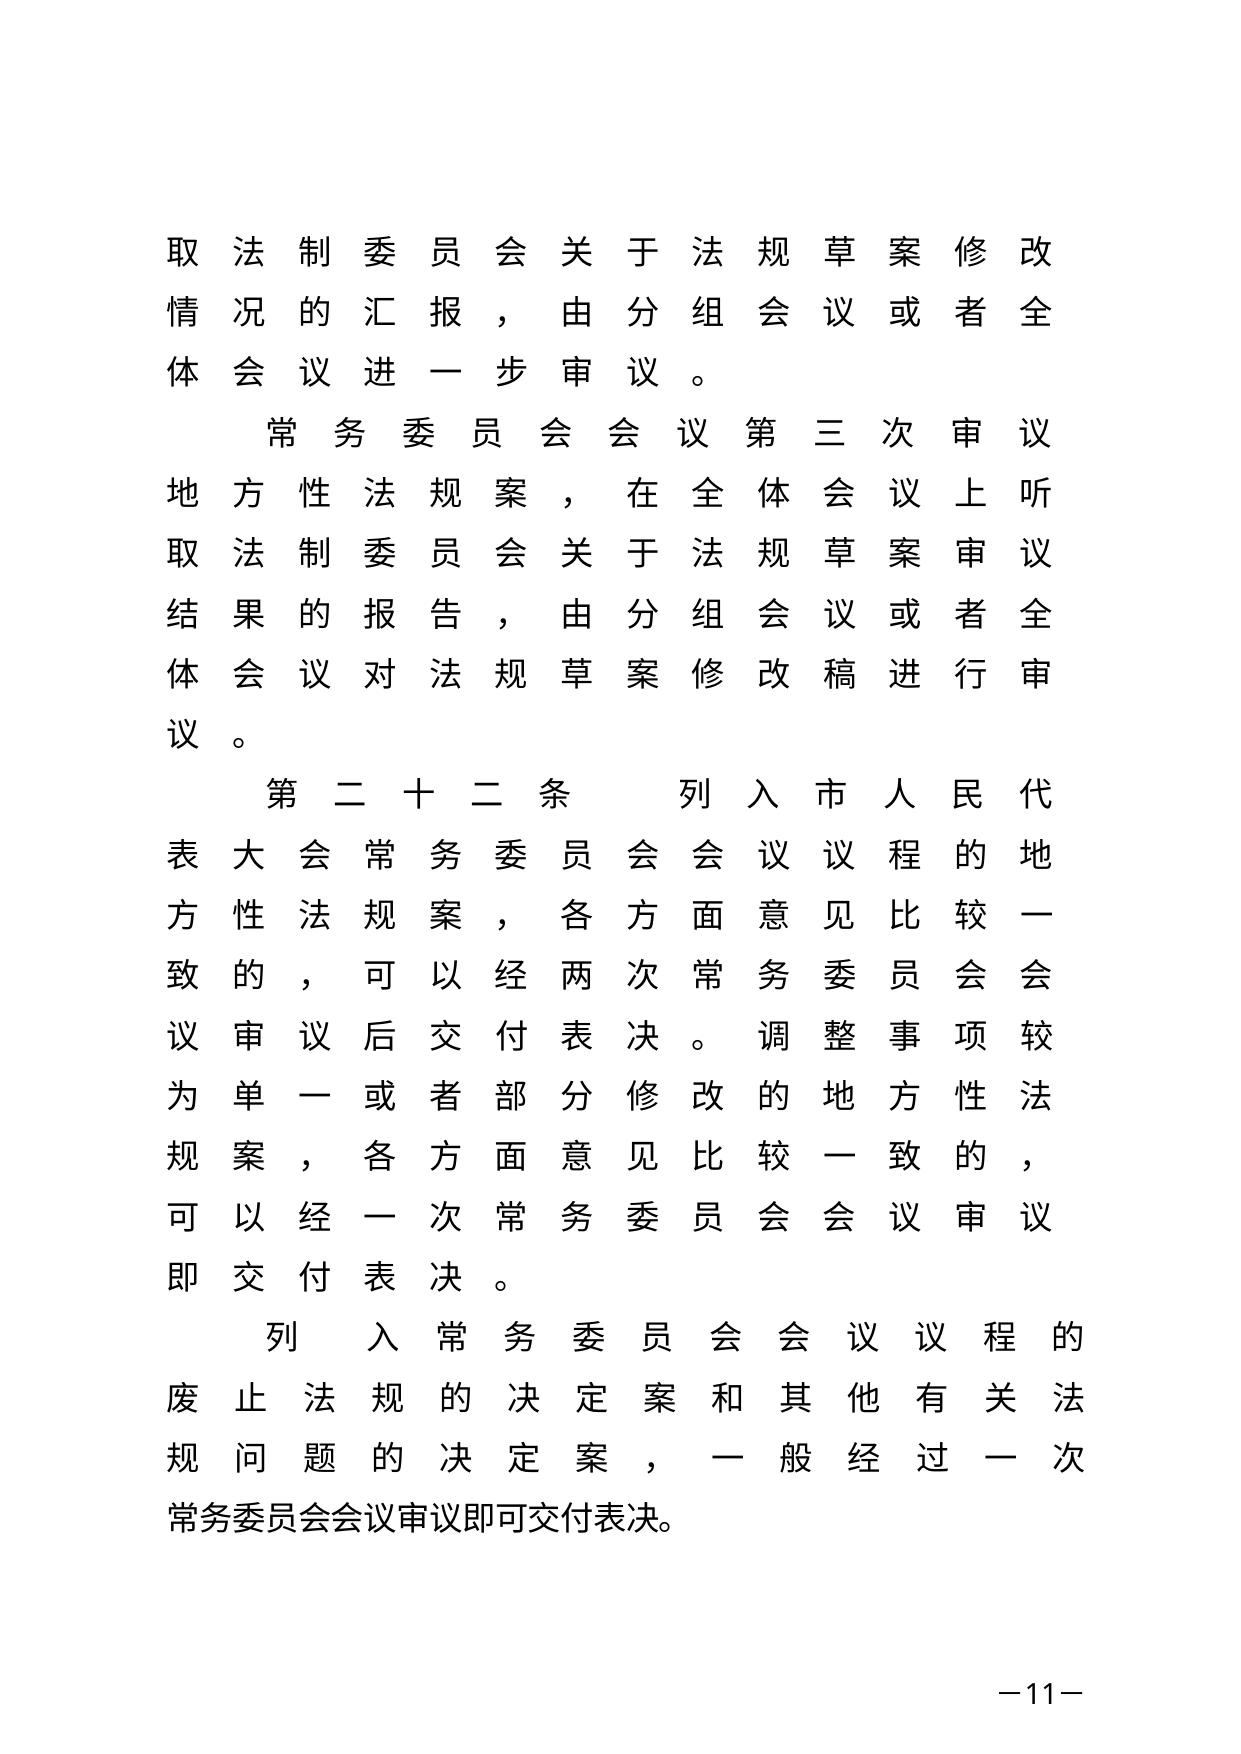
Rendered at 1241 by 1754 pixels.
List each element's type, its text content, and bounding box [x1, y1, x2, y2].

text 列入常务委员会会议议程的废止法规的决定案和其他有关法规问题的决定案，一般经过一次常务委员会会议审议即可交付表决。 [167, 1305, 1085, 1546]
text 常务委员会会议第三次审议地方性法规案，在全体会议上听取法制委员会关于法规草案审议结果的报告，由分组会议或者全体会议对法规草案修改稿进行审议。 [167, 400, 1085, 762]
text 第二十二条 列入市人民代表大会常务委员会会议议程的地方性法规案，各方面意见比较一致的，可以经两次常务委员会会议审议后交付表决。调整事项较为单一或者部分修改的地方性法规案，各方面意见比较一致的，可以经一次常务委员会会议审议即交付表决。 [167, 762, 1085, 1305]
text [167, 219, 1085, 400]
